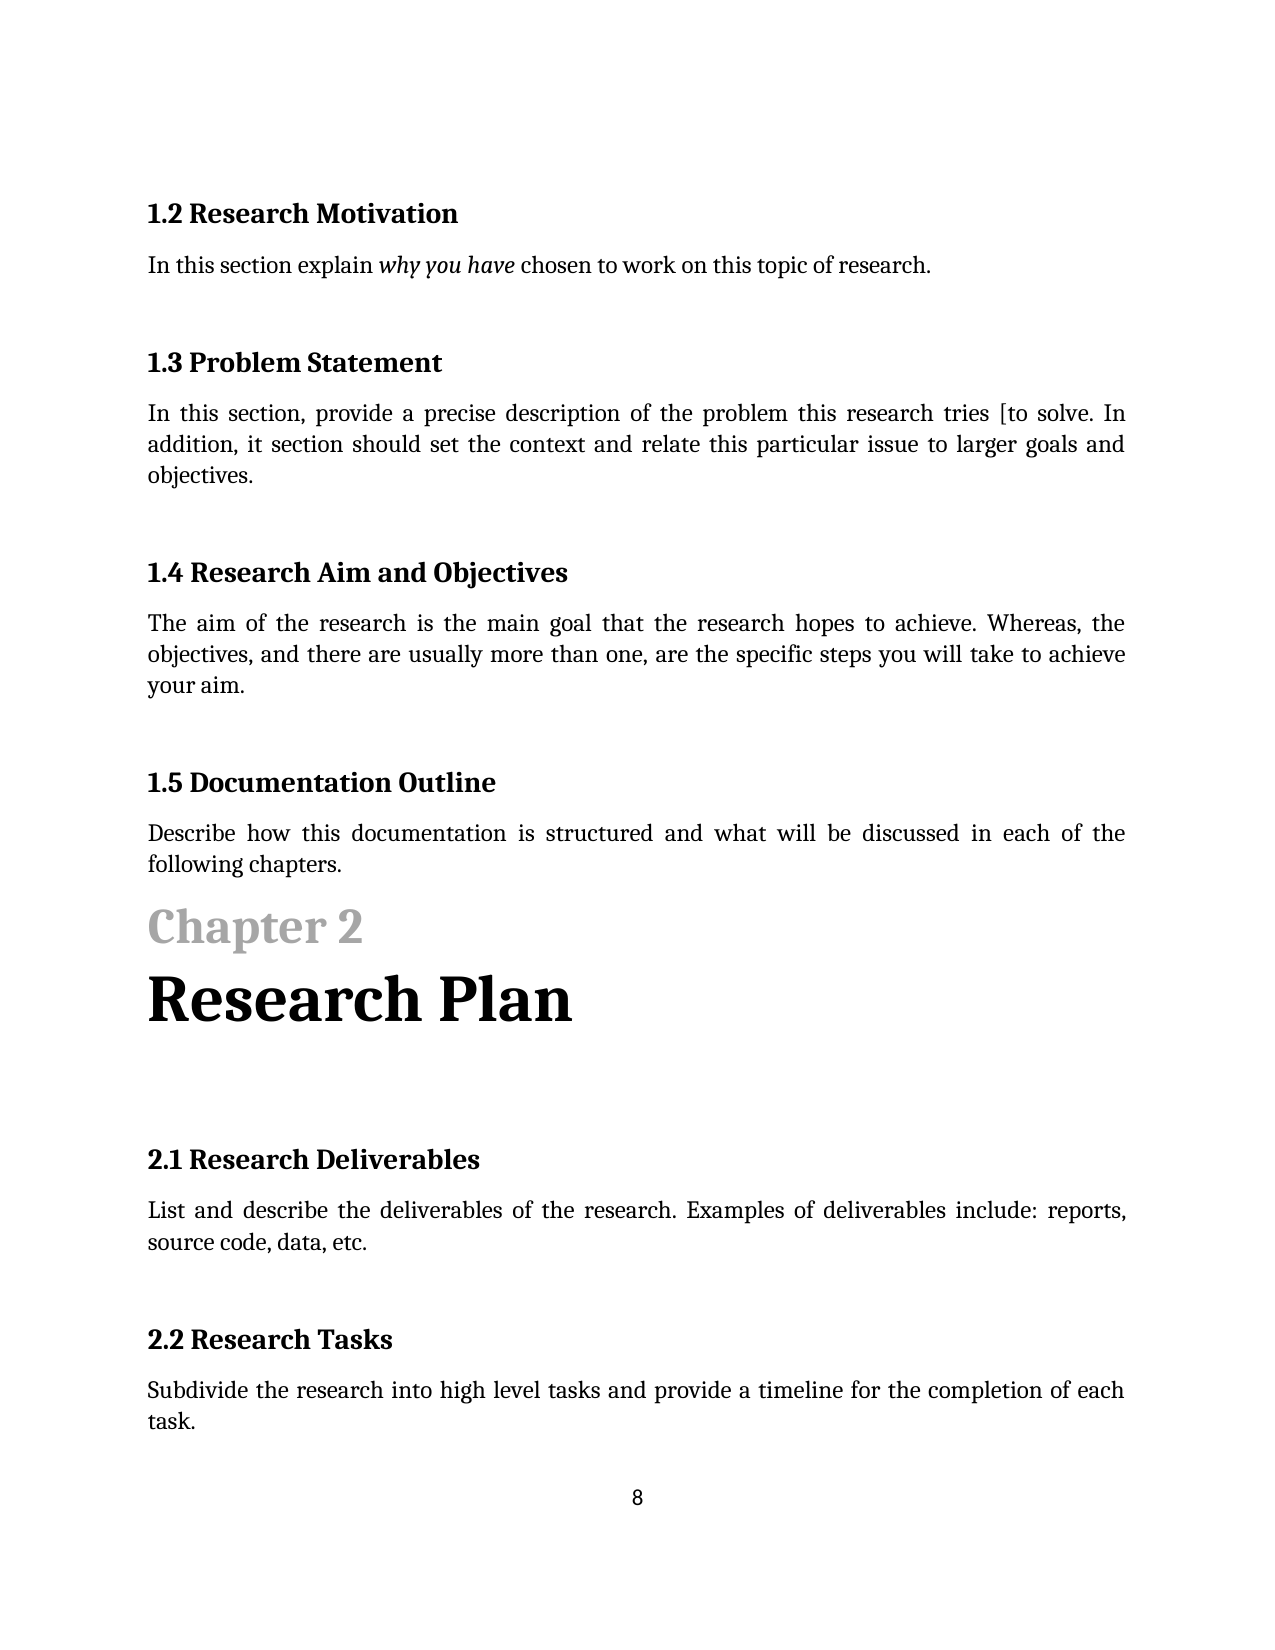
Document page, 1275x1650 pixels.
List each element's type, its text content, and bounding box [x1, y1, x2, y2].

text In this section explain why you have chosen to work on this topic of research. [148, 251, 1127, 279]
text 2.2 Research Tasks [148, 1323, 1127, 1356]
text In this section, provide a precise description of the problem this research tries [to solve. In addition, it section should set the context and relate this particular issue to larger goals and objectives. [148, 399, 1127, 489]
text 1.4 Research Aim and Objectives [148, 556, 1127, 590]
text Subdivide the research into high level tasks and provide a timeline for the completion of each task. [148, 1376, 1127, 1435]
text The aim of the research is the main goal that the research hopes to achieve. Whereas, the objectives, and there are usually more than one, are the specific steps you will take to achieve your aim. [148, 609, 1127, 700]
text Chapter 2 Research Plan [148, 898, 1127, 1038]
text 1.2 Research Motivation [148, 198, 1127, 231]
text 1.3 Problem Statement [148, 346, 1127, 379]
text 1.5 Documentation Outline [148, 767, 1127, 800]
text Describe how this documentation is structured and what will be discussed in each of the following chapters. [148, 819, 1127, 879]
text 2.1 Research Deliverables [148, 1143, 1127, 1177]
text List and describe the deliverables of the research. Examples of deliverables include: reports, source code, data, etc. [148, 1196, 1127, 1256]
